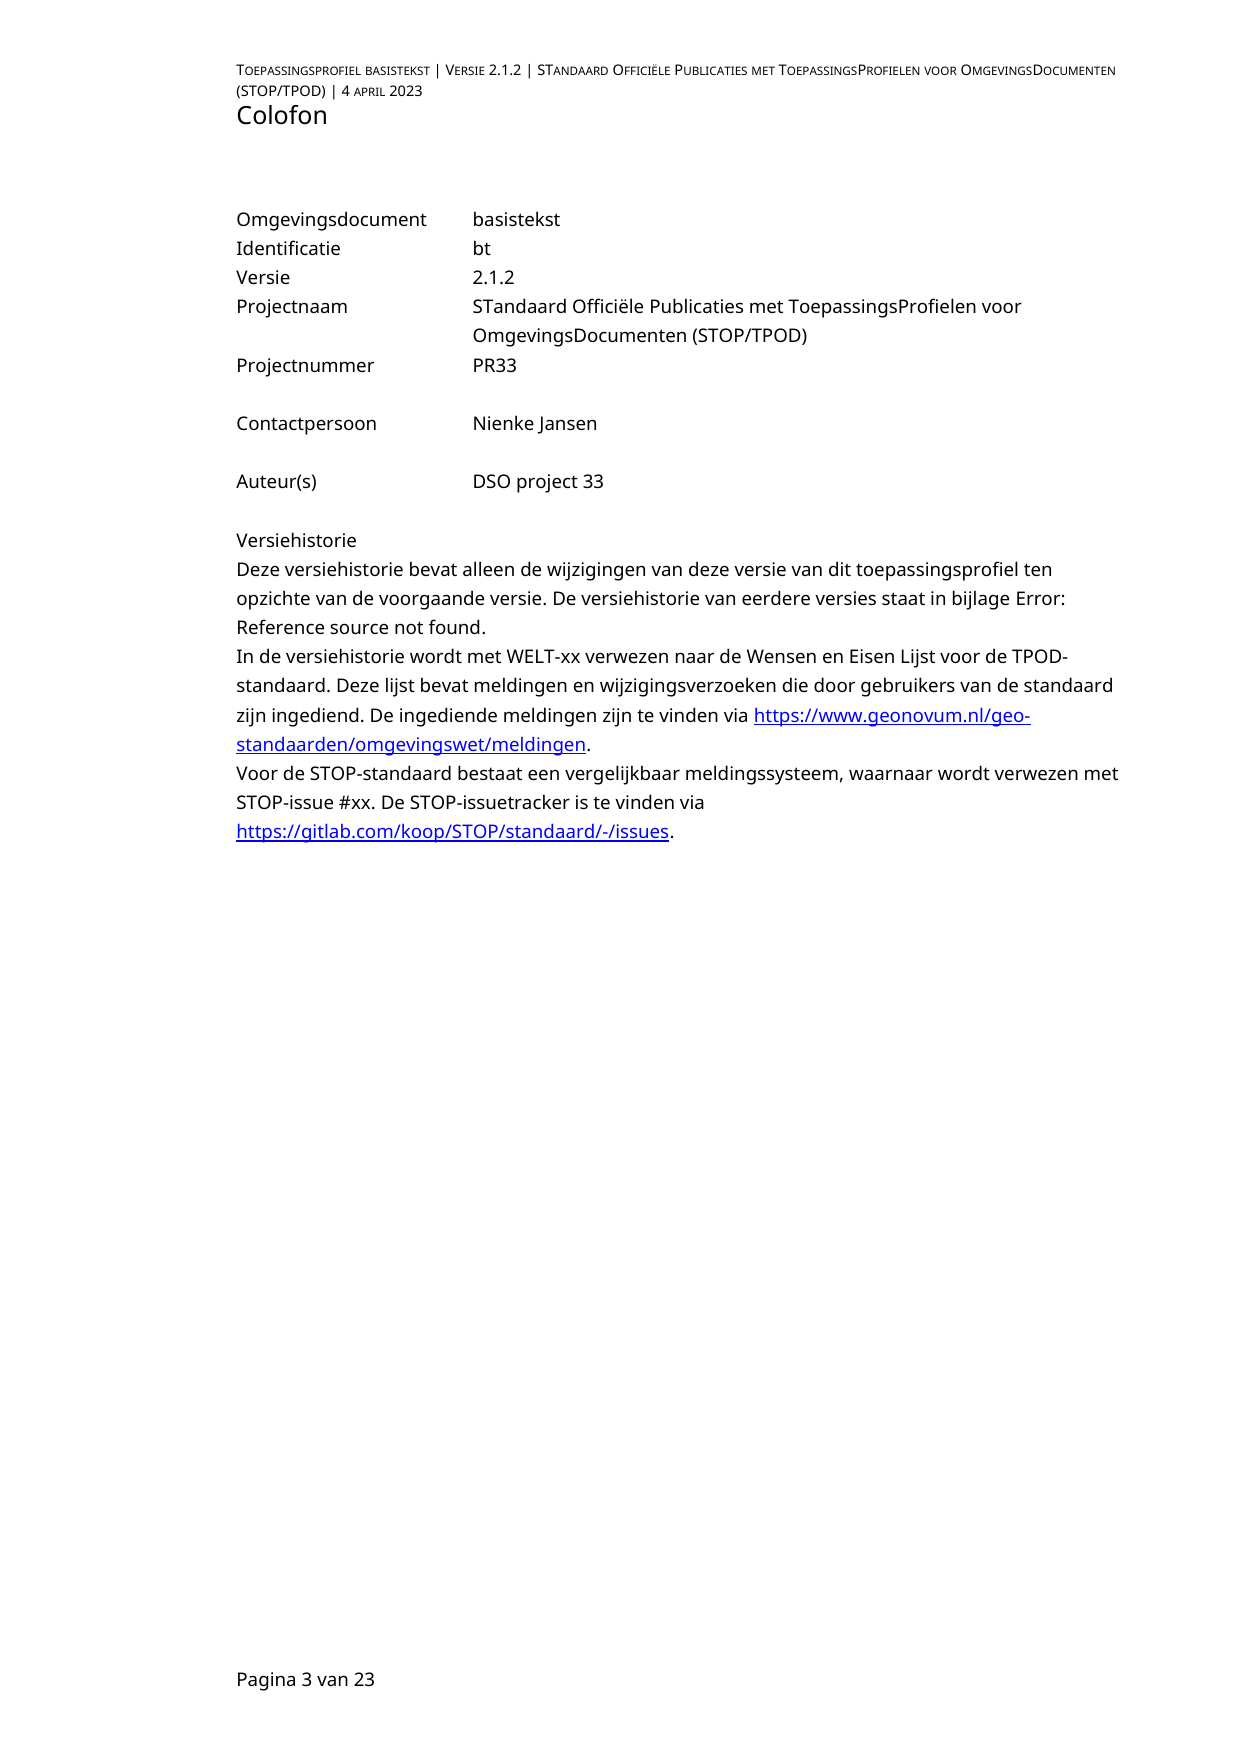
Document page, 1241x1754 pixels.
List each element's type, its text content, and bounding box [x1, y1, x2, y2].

text Colofon [236, 101, 1122, 130]
text Contactpersoon Nienke Jansen [236, 407, 1122, 436]
text Versie 2.1.2 [236, 261, 1122, 290]
text Projectnaam STandaard Officiële Publicaties met ToepassingsProfielen voor OmgevingsDocumenten (STOP/TPOD) [236, 290, 1122, 349]
text Versiehistorie [236, 524, 1122, 553]
text Voor de STOP-standaard bestaat een vergelijkbaar meldingssysteem, waarnaar wordt verwezen met STOP-issue #xx. De STOP-issuetracker is te vinden via https://gitlab.com/koop/STOP/standaard/-/issues. [236, 757, 1122, 844]
text Omgevingsdocument basistekst [236, 203, 1122, 232]
text Auteur(s) [236, 465, 1122, 494]
text Identificatie bt [236, 232, 1122, 261]
text Projectnummer PR33 [236, 349, 1122, 378]
text In de versiehistorie wordt met WELT-xx verwezen naar de Wensen en Eisen Lijst voor de TPOD-standaard. Deze lijst bevat meldingen en wijzigingsverzoeken die door gebruikers van de standaard zijn ingediend. De ingediende meldingen zijn te vinden via https://www.geonovum.nl/geo-standaarden/omgevingswet/meldingen. [236, 640, 1122, 757]
